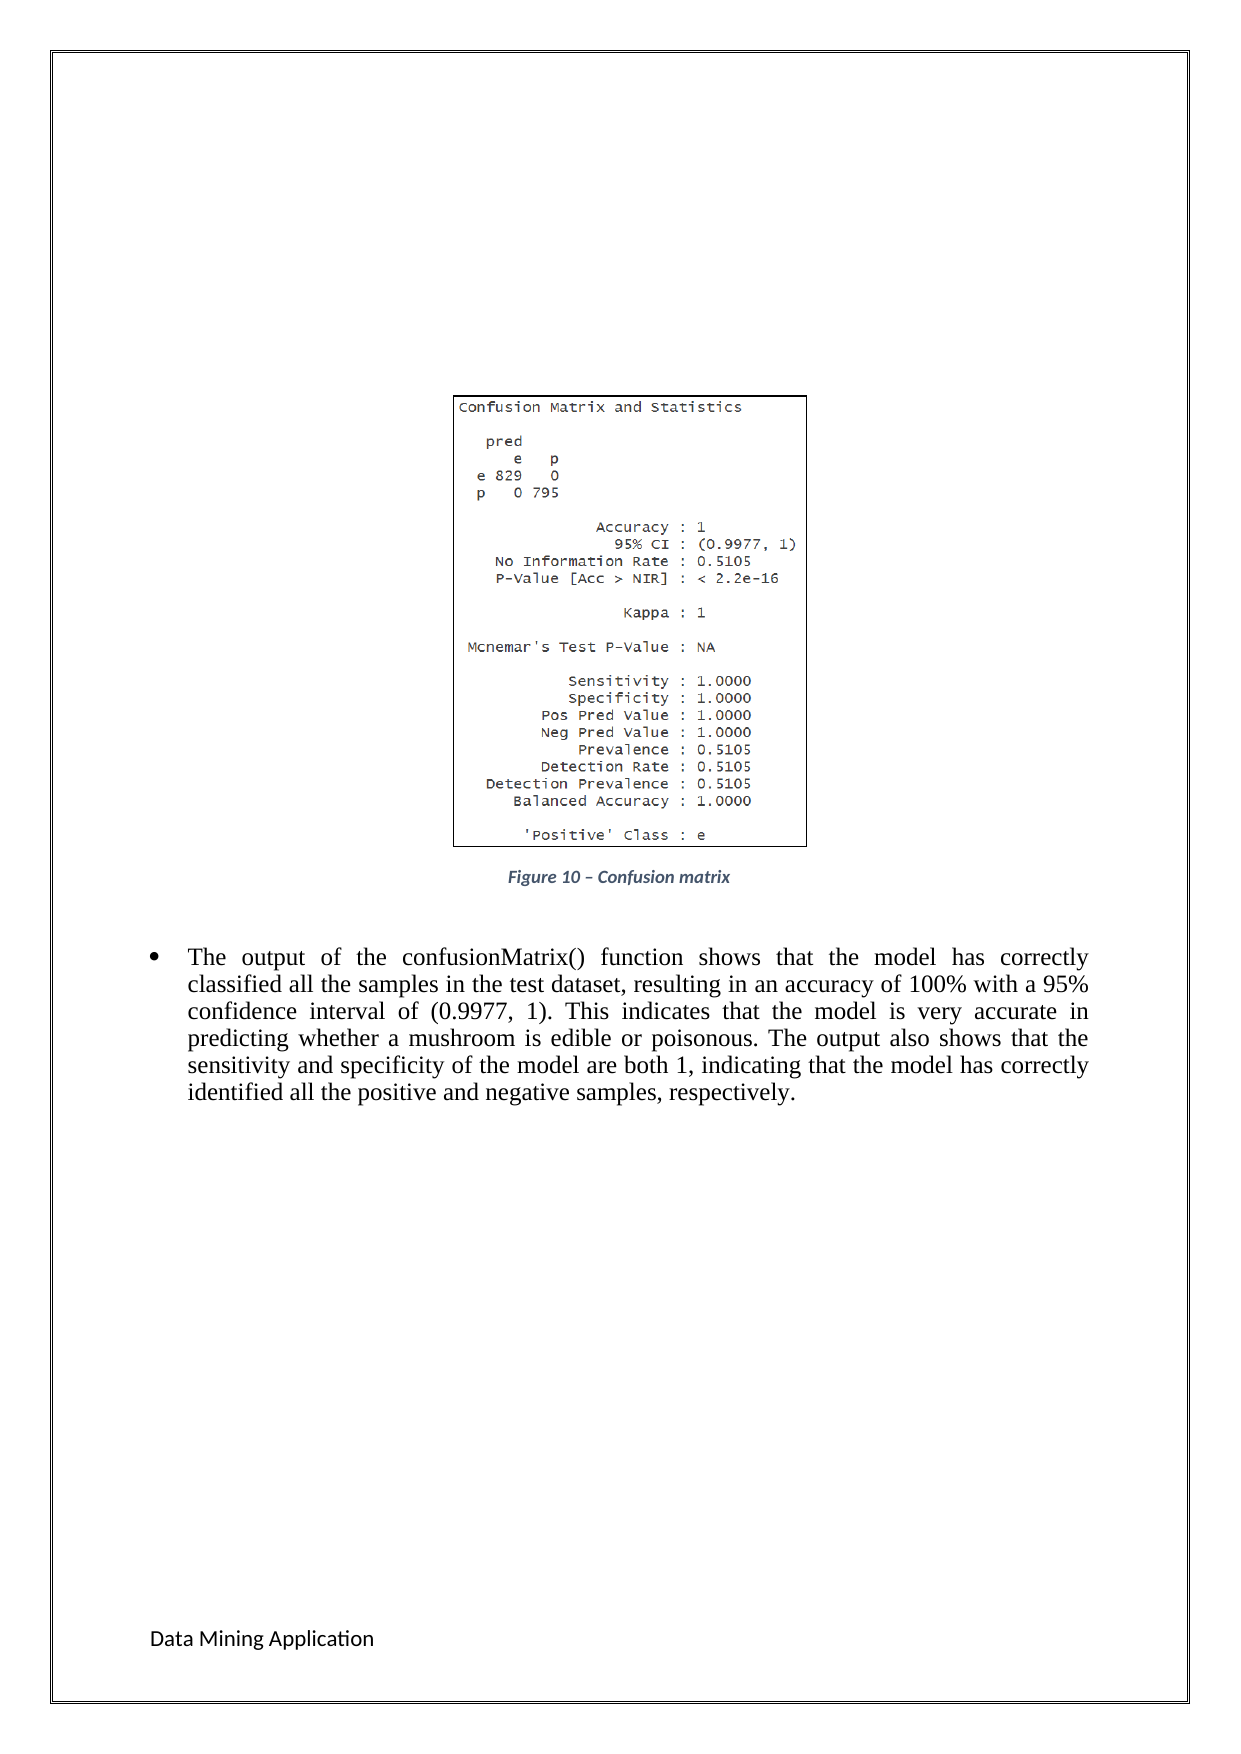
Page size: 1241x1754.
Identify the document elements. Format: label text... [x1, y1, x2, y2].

list The output of the confusionMatrix() function shows that the model has correctly classified all the samples in the test dataset, resulting in an accuracy of 100% with a 95% confidence interval of (0.9977, 1). This indicates that the model is very accurate in predicting whether a mushroom is edible or poisonous. The output also shows that the sensitivity and specificity of the model are both 1, indicating that the model has correctly identified all the positive and negative samples, respectively. [150, 943, 1090, 1106]
text Figure 10 – Confusion matrix [150, 865, 1090, 888]
picture [454, 397, 806, 846]
